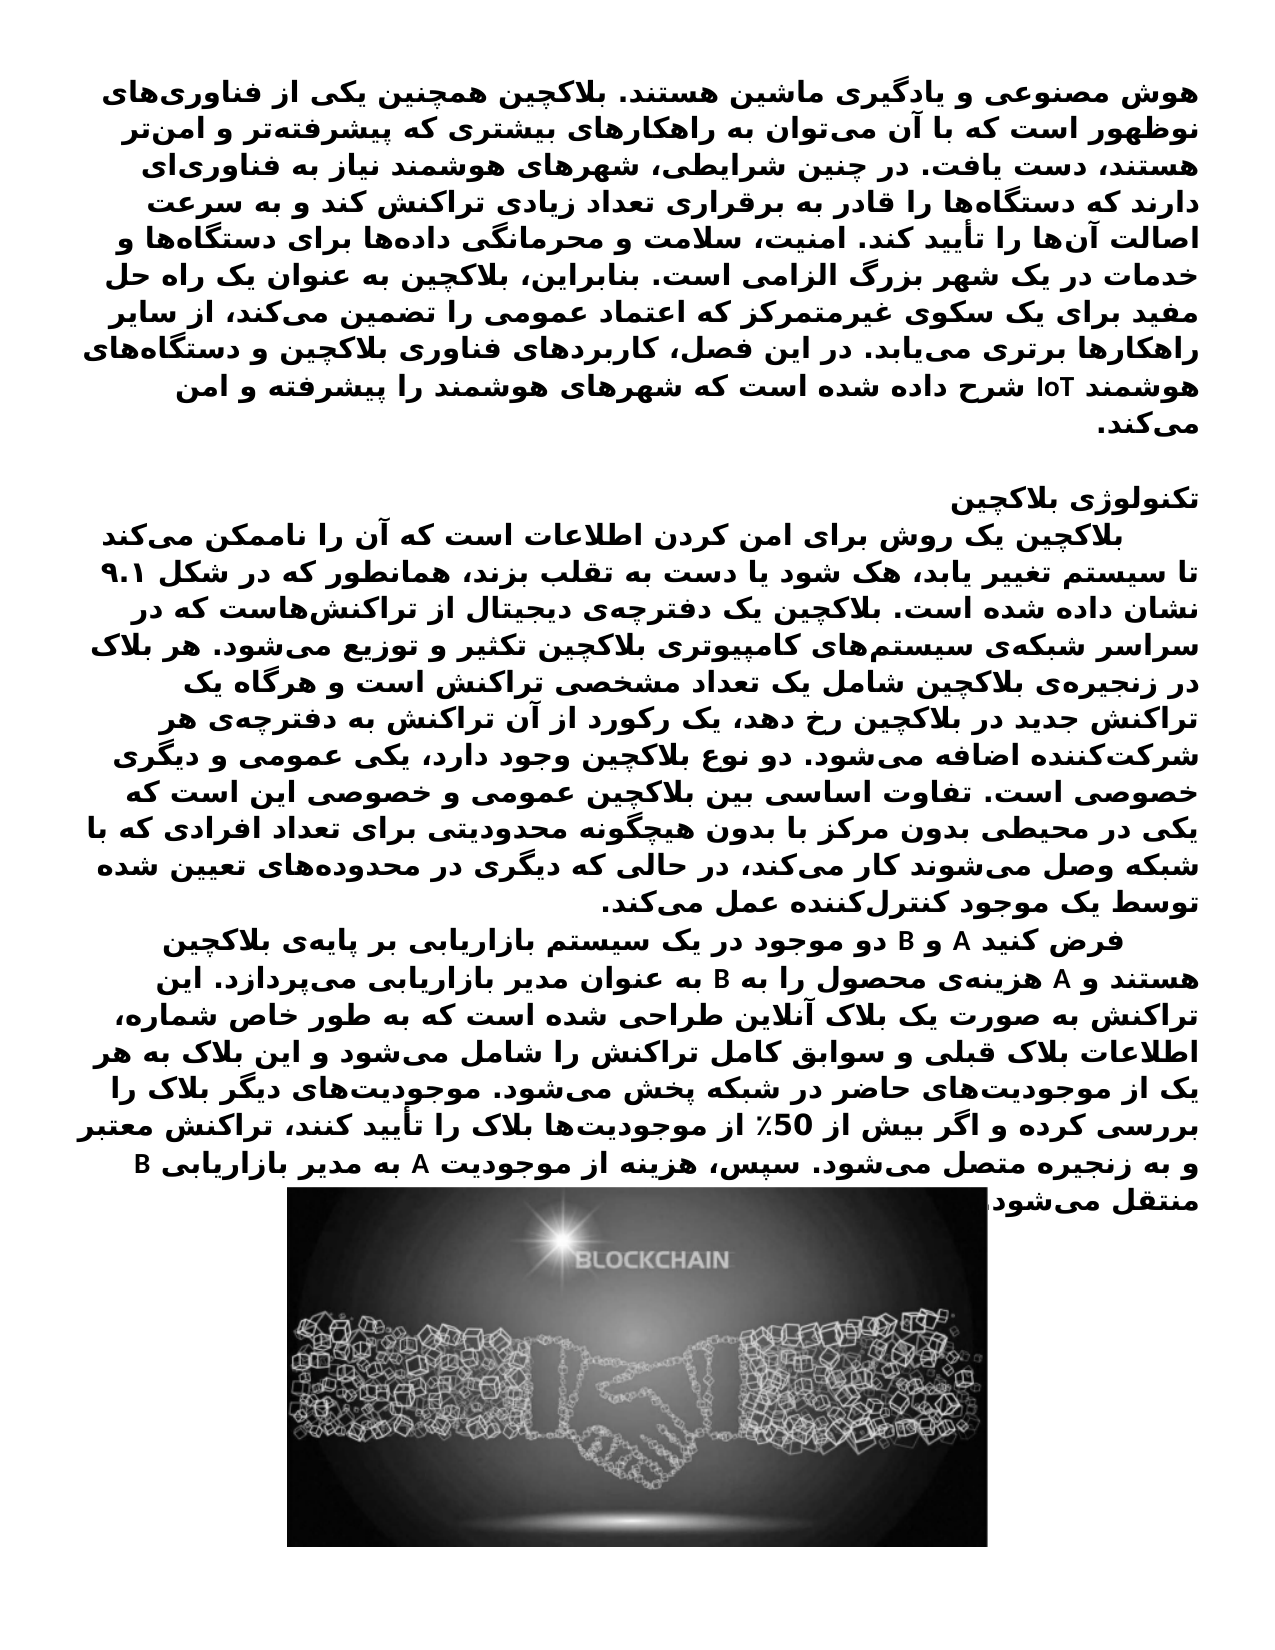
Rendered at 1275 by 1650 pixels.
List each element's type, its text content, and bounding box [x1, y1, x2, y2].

text تکنولوژی بلاکچین [75, 482, 1200, 516]
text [75, 75, 1200, 441]
text بلاکچین یک روش برای امن کردن اطلاعات است که آن را ناممکن می‌کند تا سیستم تغییر یابد، هک شود یا دست به تقلب بزند، همانطور که در شکل ۹.۱ نشان داده شده است. بلاکچین یک دفترچه‌ی دیجیتال از تراکنش‌هاست که در سراسر شبکه‌ی سیستم‌های کامپیوتری بلاکچین تکثیر و توزیع می‌شود. هر بلاک در زنجیره‌ی بلاکچین شامل یک تعداد مشخصی تراکنش است و هرگاه یک تراکنش جدید در بلاکچین رخ دهد، یک رکورد از آن تراکنش به دفترچه‌ی هر شرکت‌کننده اضافه می‌شود. دو نوع بلاکچین وجود دارد، یکی عمومی و دیگری خصوصی است. تفاوت اساسی بین بلاکچین عمومی و خصوصی این است که یکی در محیطی بدون مرکز با بدون هیچگونه محدودیتی برای تعداد افرادی که با شبکه وصل می‌شوند کار می‌کند، در حالی که دیگری در محدوده‌های تعیین شده توسط یک موجود کنترل‌کننده عمل می‌کند. [75, 518, 1200, 919]
text فرض کنید A و B دو موجود در یک سیستم بازاریابی بر پایه‌ی بلاکچین هستند و A هزینه‌ی محصول را به B به عنوان مدیر بازاریابی می‌پردازد. این تراکنش به صورت یک بلاک آنلاین طراحی شده است که به طور خاص شماره، اطلاعات بلاک قبلی و سوابق کامل تراکنش را شامل می‌شود و این بلاک به هر یک از موجودیت‌های حاضر در شبکه پخش می‌شود. موجودیت‌های دیگر بلاک را بررسی کرده و اگر بیش از 50٪ از موجودیت‌ها بلاک را تأیید کنند، تراکنش معتبر و به زنجیره متصل می‌شود. سپس، هزینه از موجودیت A به مدیر بازاریابی B منتقل می‌شود. [75, 922, 1200, 1218]
picture [287, 1186, 988, 1547]
